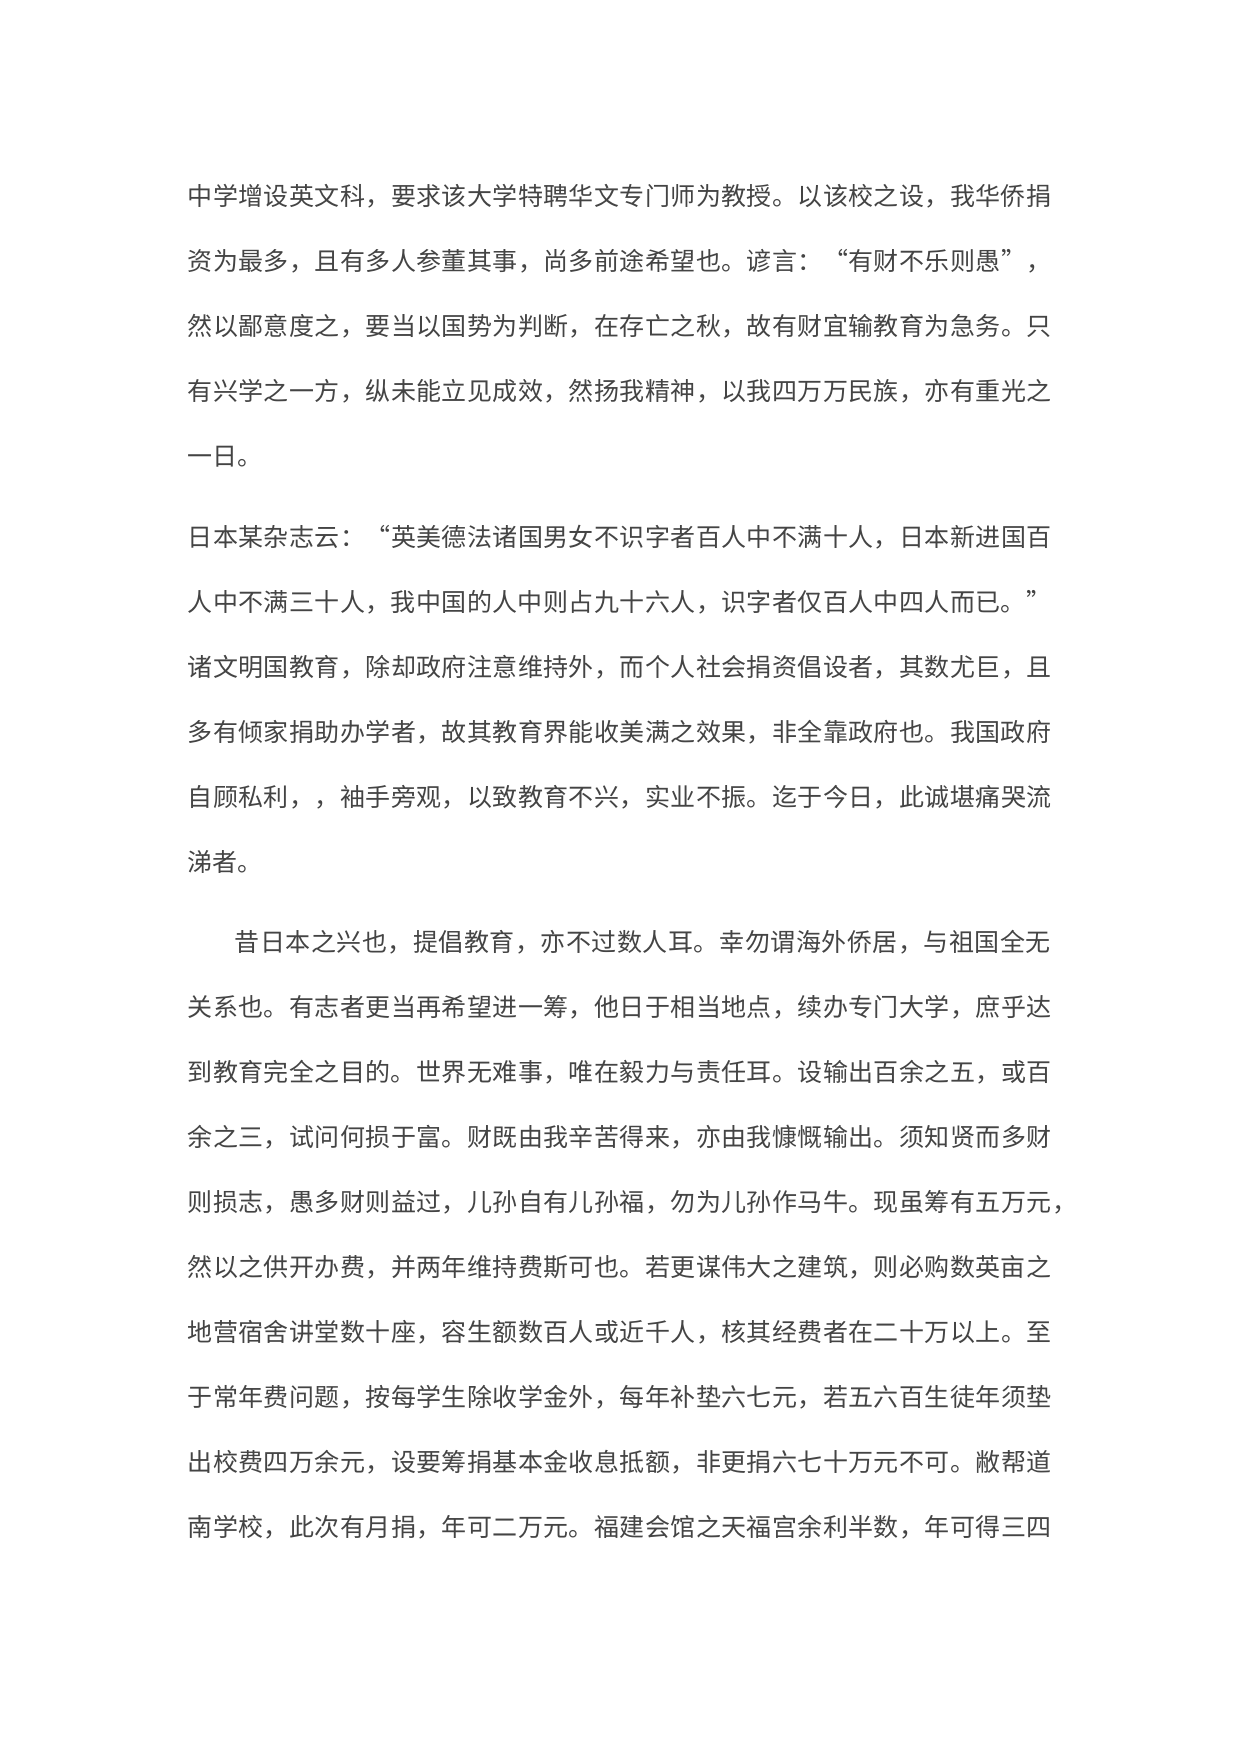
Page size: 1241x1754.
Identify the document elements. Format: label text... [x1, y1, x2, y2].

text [187, 908, 1053, 1558]
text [187, 162, 1053, 487]
text 日本某杂志云：“英美德法诸国男女不识字者百人中不满十人，日本新进国百人中不满三十人，我中国的人中则占九十六人，识字者仅百人中四人而已。”诸文明国教育，除却政府注意维持外，而个人社会捐资倡设者，其数尤巨，且多有倾家捐助办学者，故其教育界能收美满之效果，非全靠政府也。我国政府自顾私利，，袖手旁观，以致教育不兴，实业不振。迄于今日，此诚堪痛哭流涕者。 [187, 503, 1053, 893]
